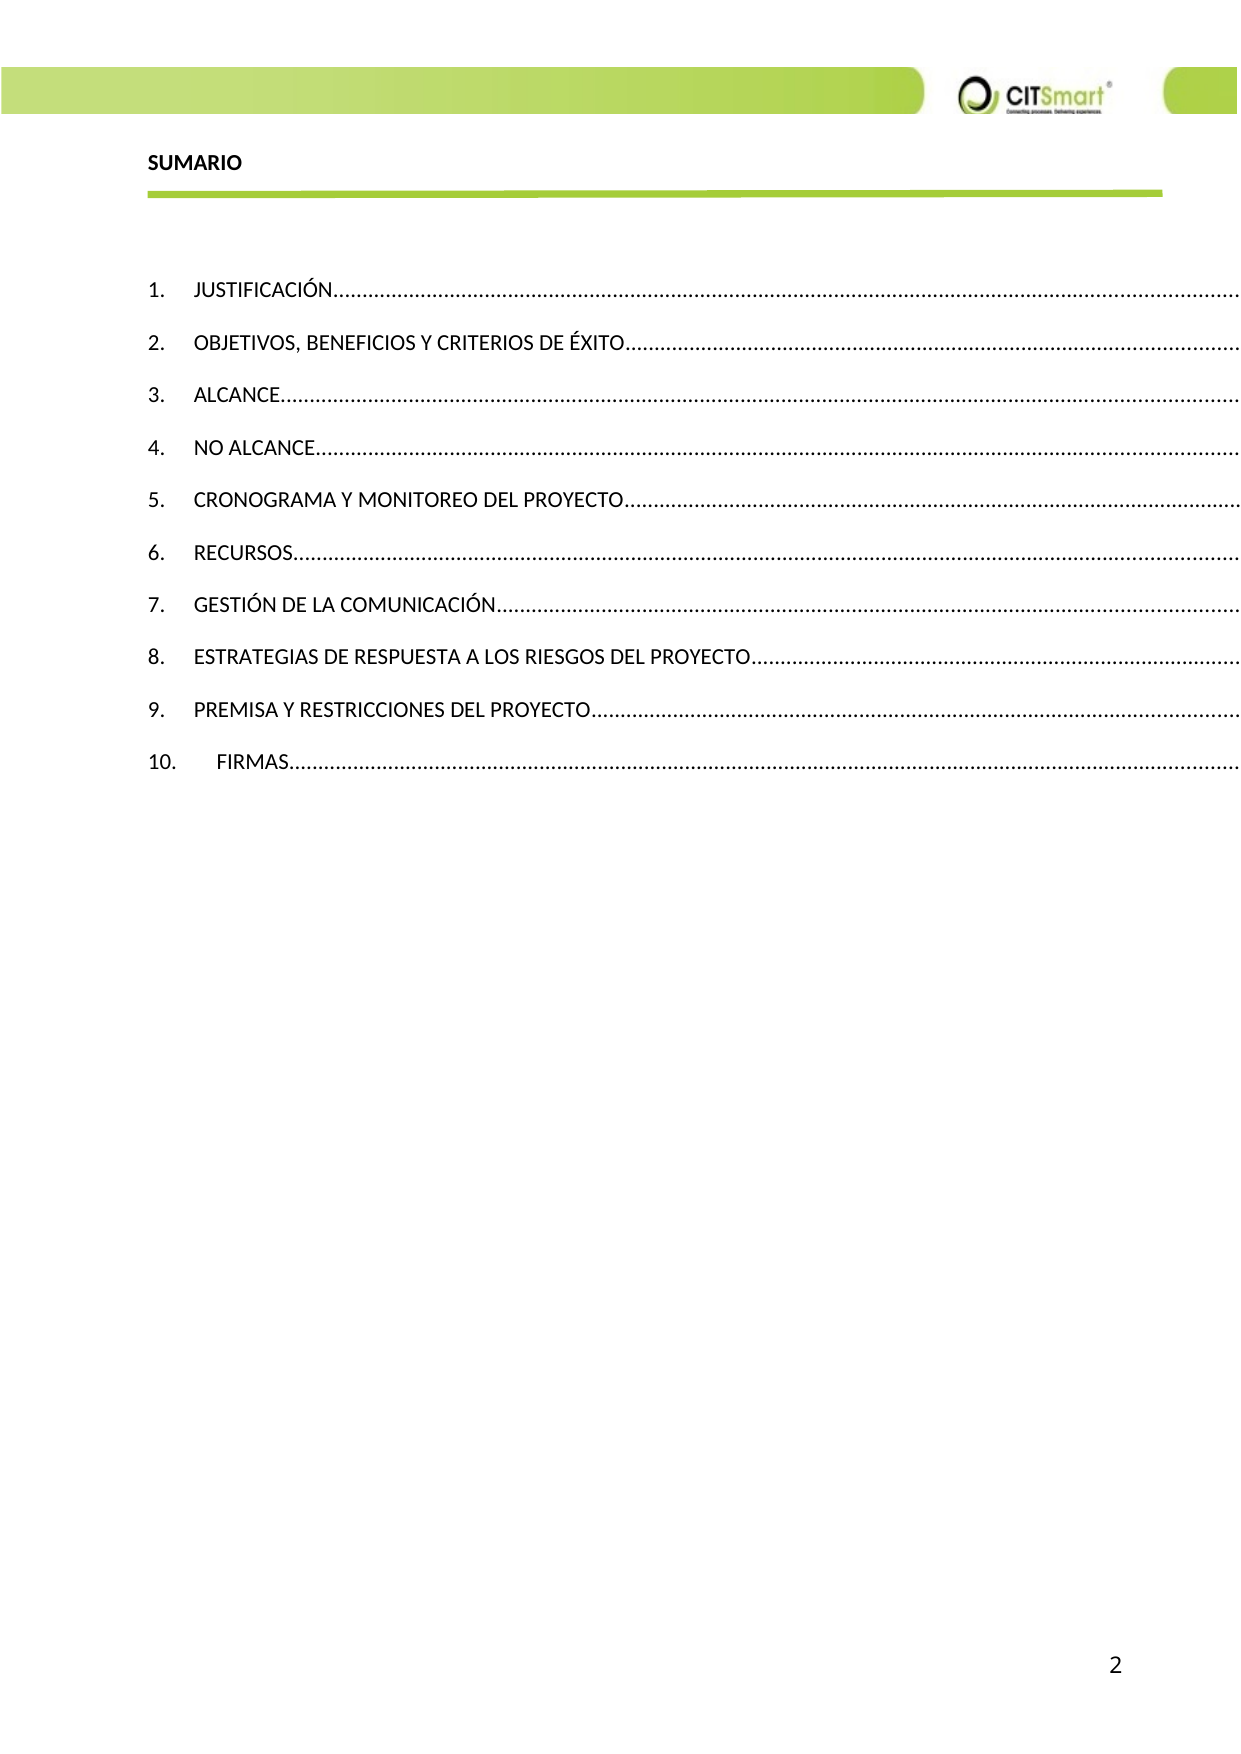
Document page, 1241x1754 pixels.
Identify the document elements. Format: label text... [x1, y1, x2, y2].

text SUMARIO [148, 148, 1122, 176]
picture [0, 67, 1236, 113]
